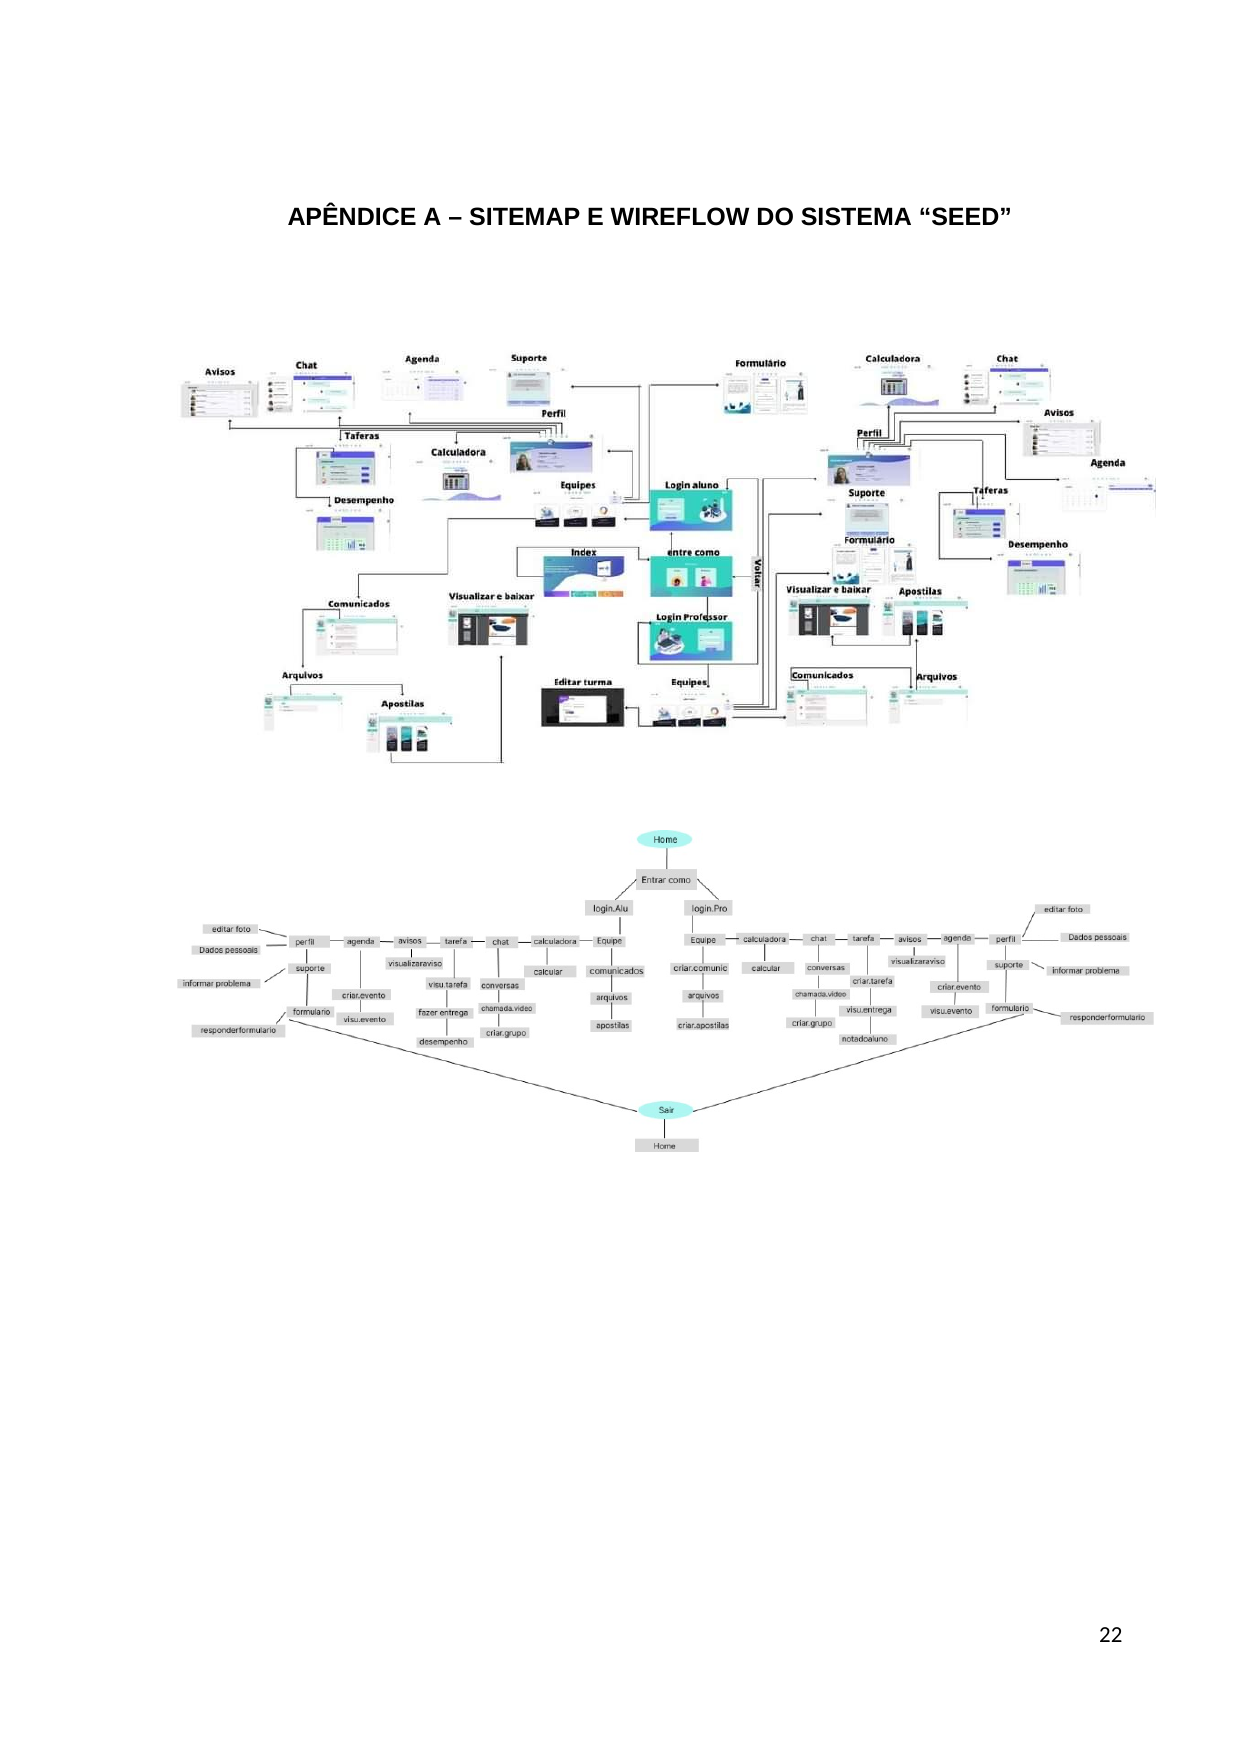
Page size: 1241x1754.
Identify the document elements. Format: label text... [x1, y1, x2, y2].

picture [177, 292, 1156, 812]
subtitle APÊNDICE A – SITEMAP E WIREFLOW DO SISTEMA “SEED” [177, 202, 1122, 274]
picture [177, 830, 1154, 1152]
